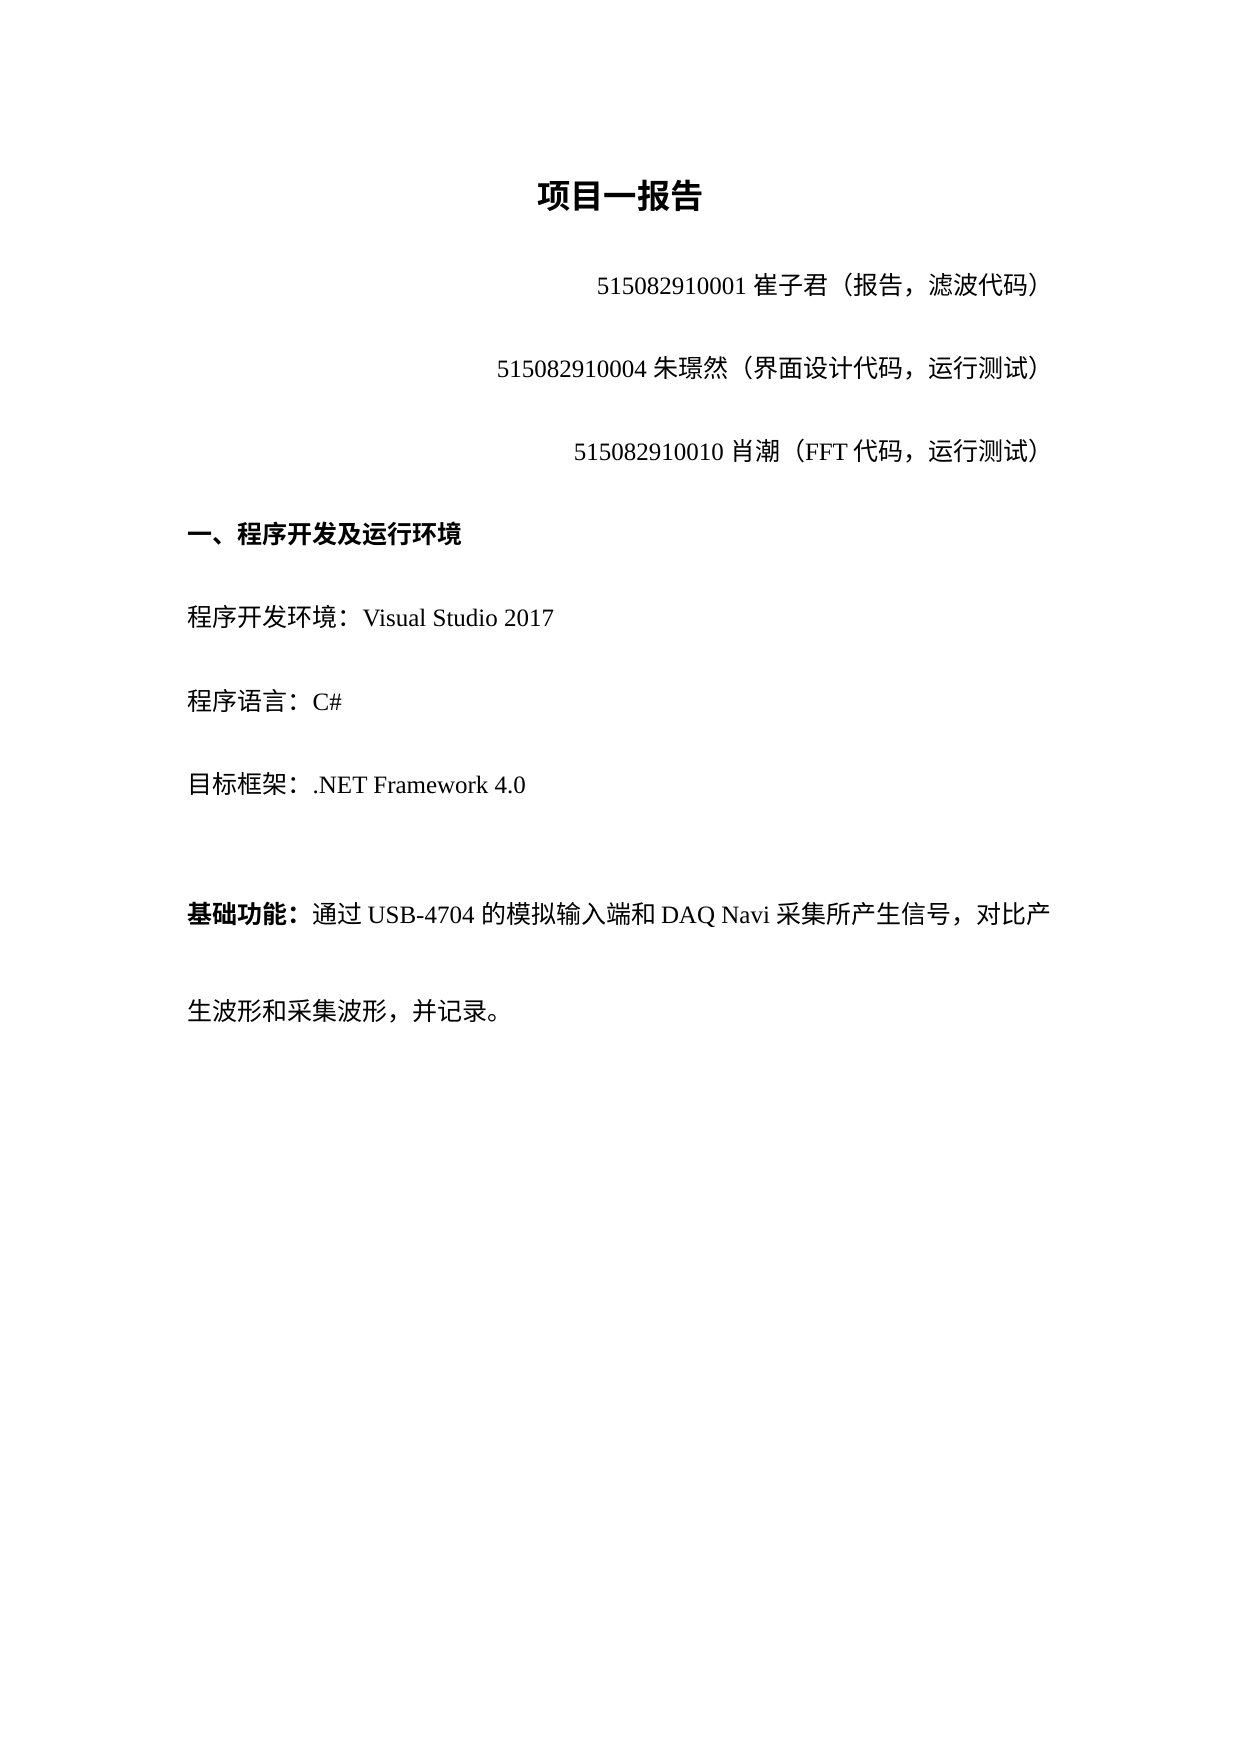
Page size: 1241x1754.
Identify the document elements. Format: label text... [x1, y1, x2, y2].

text 515082910001 崔子君（报告，滤波代码） [187, 251, 1053, 316]
text 程序语言：C# [187, 667, 1053, 732]
text 项目一报告 [187, 162, 1053, 227]
text 515082910010 肖潮（FFT代码，运行测试） [187, 417, 1053, 482]
text 目标框架：.NET Framework 4.0 [187, 750, 1053, 815]
text 515082910004 朱璟然（界面设计代码，运行测试） [187, 334, 1053, 399]
text 基础功能：通过USB-4704 的模拟输入端和DAQ Navi 采集所产生信号，对比产生波形和采集波形，并记录。 [187, 880, 1053, 1042]
text 程序开发环境：Visual Studio 2017 [187, 583, 1053, 648]
text 一、程序开发及运行环境 [187, 500, 1053, 565]
